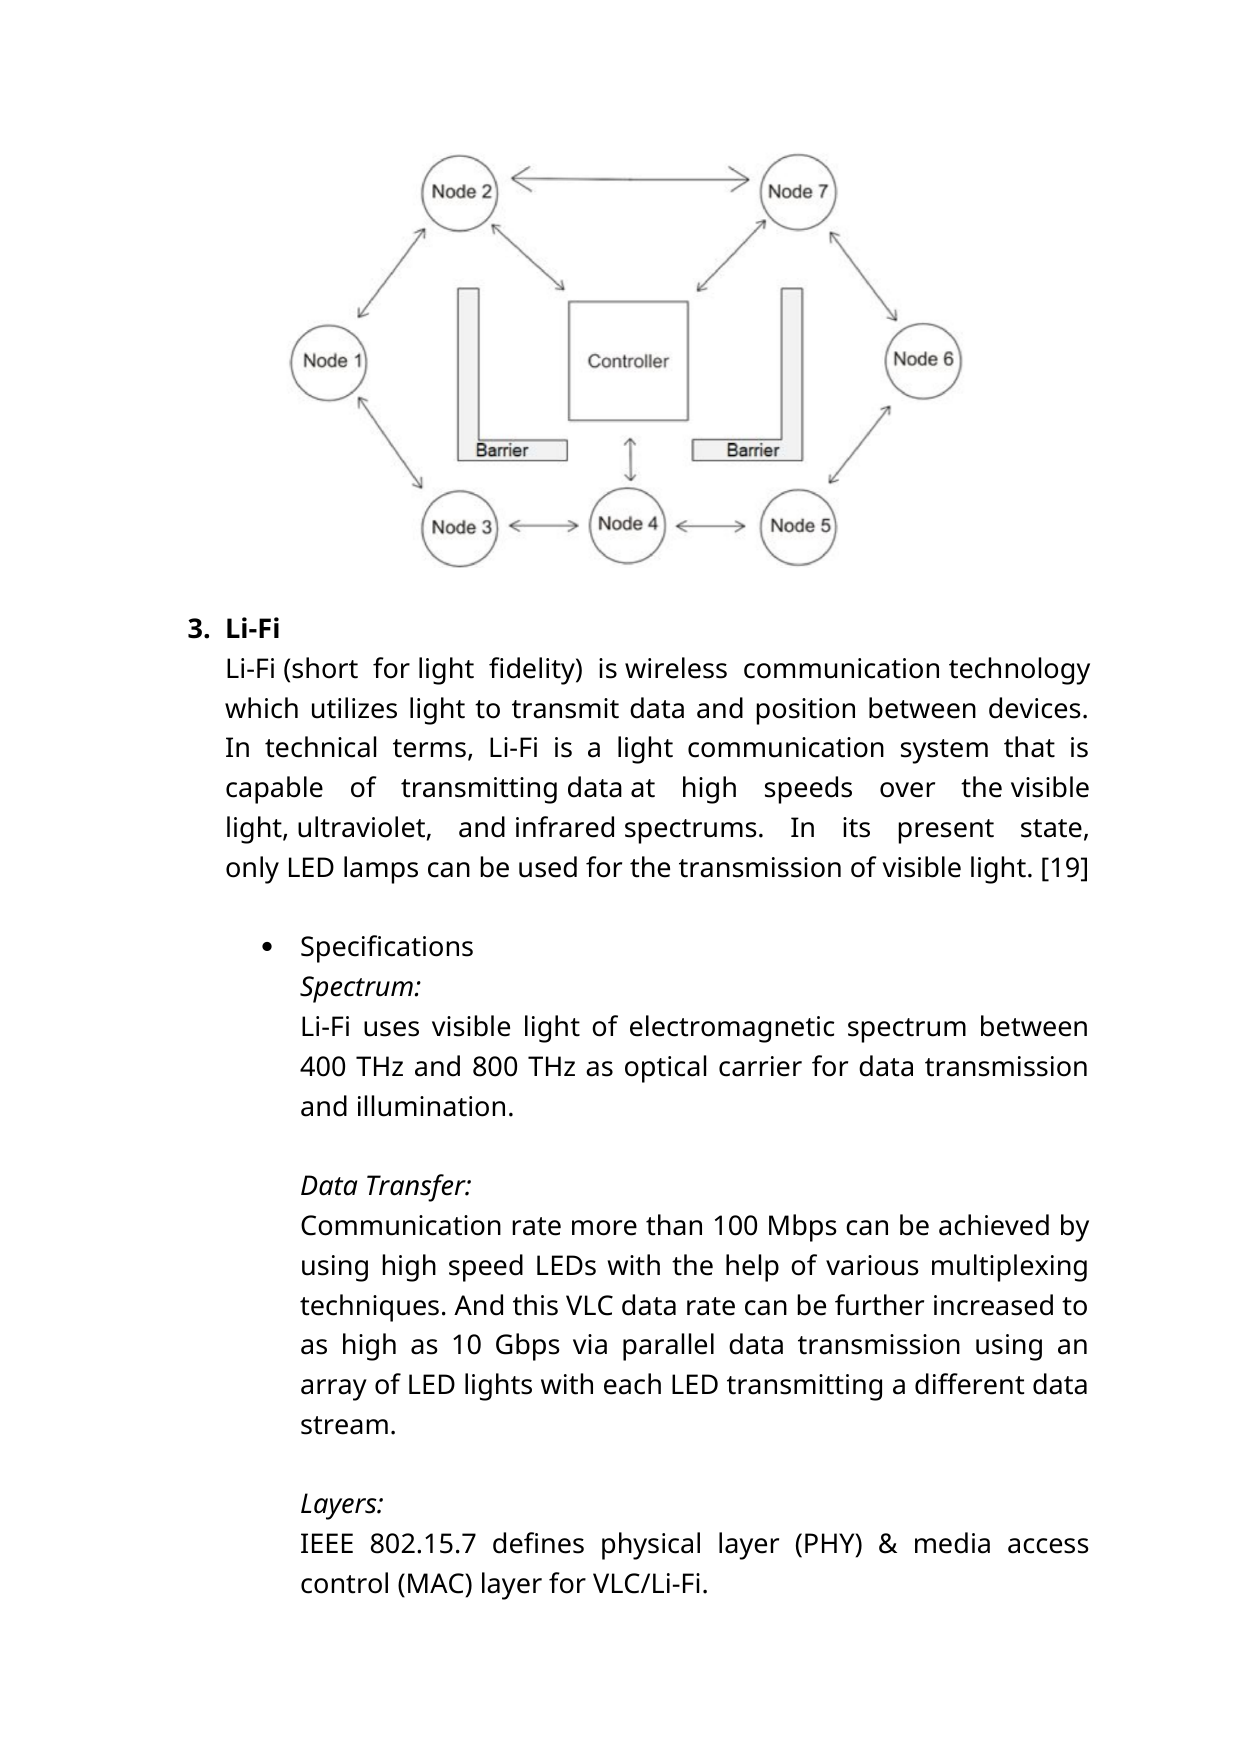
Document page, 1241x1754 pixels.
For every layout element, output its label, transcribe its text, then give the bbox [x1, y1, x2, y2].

list Li-Fi [187, 609, 1090, 646]
list Communication rate more than 100 Mbps can be achieved by using high speed LEDs with the help of various multiplexing techniques. And this VLC data rate can be further increased to as high as 10 Gbps via parallel data transmission using an array of LED lights with each LED transmitting a different data stream. [300, 1206, 1090, 1442]
list Li-Fi uses visible light of electromagnetic spectrum between 400 THz and 800 THz as optical carrier for data transmission and illumination. [300, 1007, 1090, 1124]
list Specifications [262, 928, 1090, 965]
list IEEE 802.15.7 defines physical layer (PHY) & media access control (MAC) layer for VLC/Li-Fi. [300, 1525, 1090, 1601]
list Data Transfer: [300, 1167, 1090, 1203]
list Li-Fi (short for light fidelity) is wireless communication technology which utilizes light to transmit data and position between devices. In technical terms, Li-Fi is a light communication system that is capable of transmitting data at high speeds over the visible light, ultraviolet, and infrared spectrums. In its present state, only LED lamps can be used for the transmission of visible light. [19] [225, 649, 1090, 885]
picture [258, 150, 982, 568]
list Spectrum: [300, 968, 1090, 1004]
list Layers: [300, 1485, 1090, 1522]
